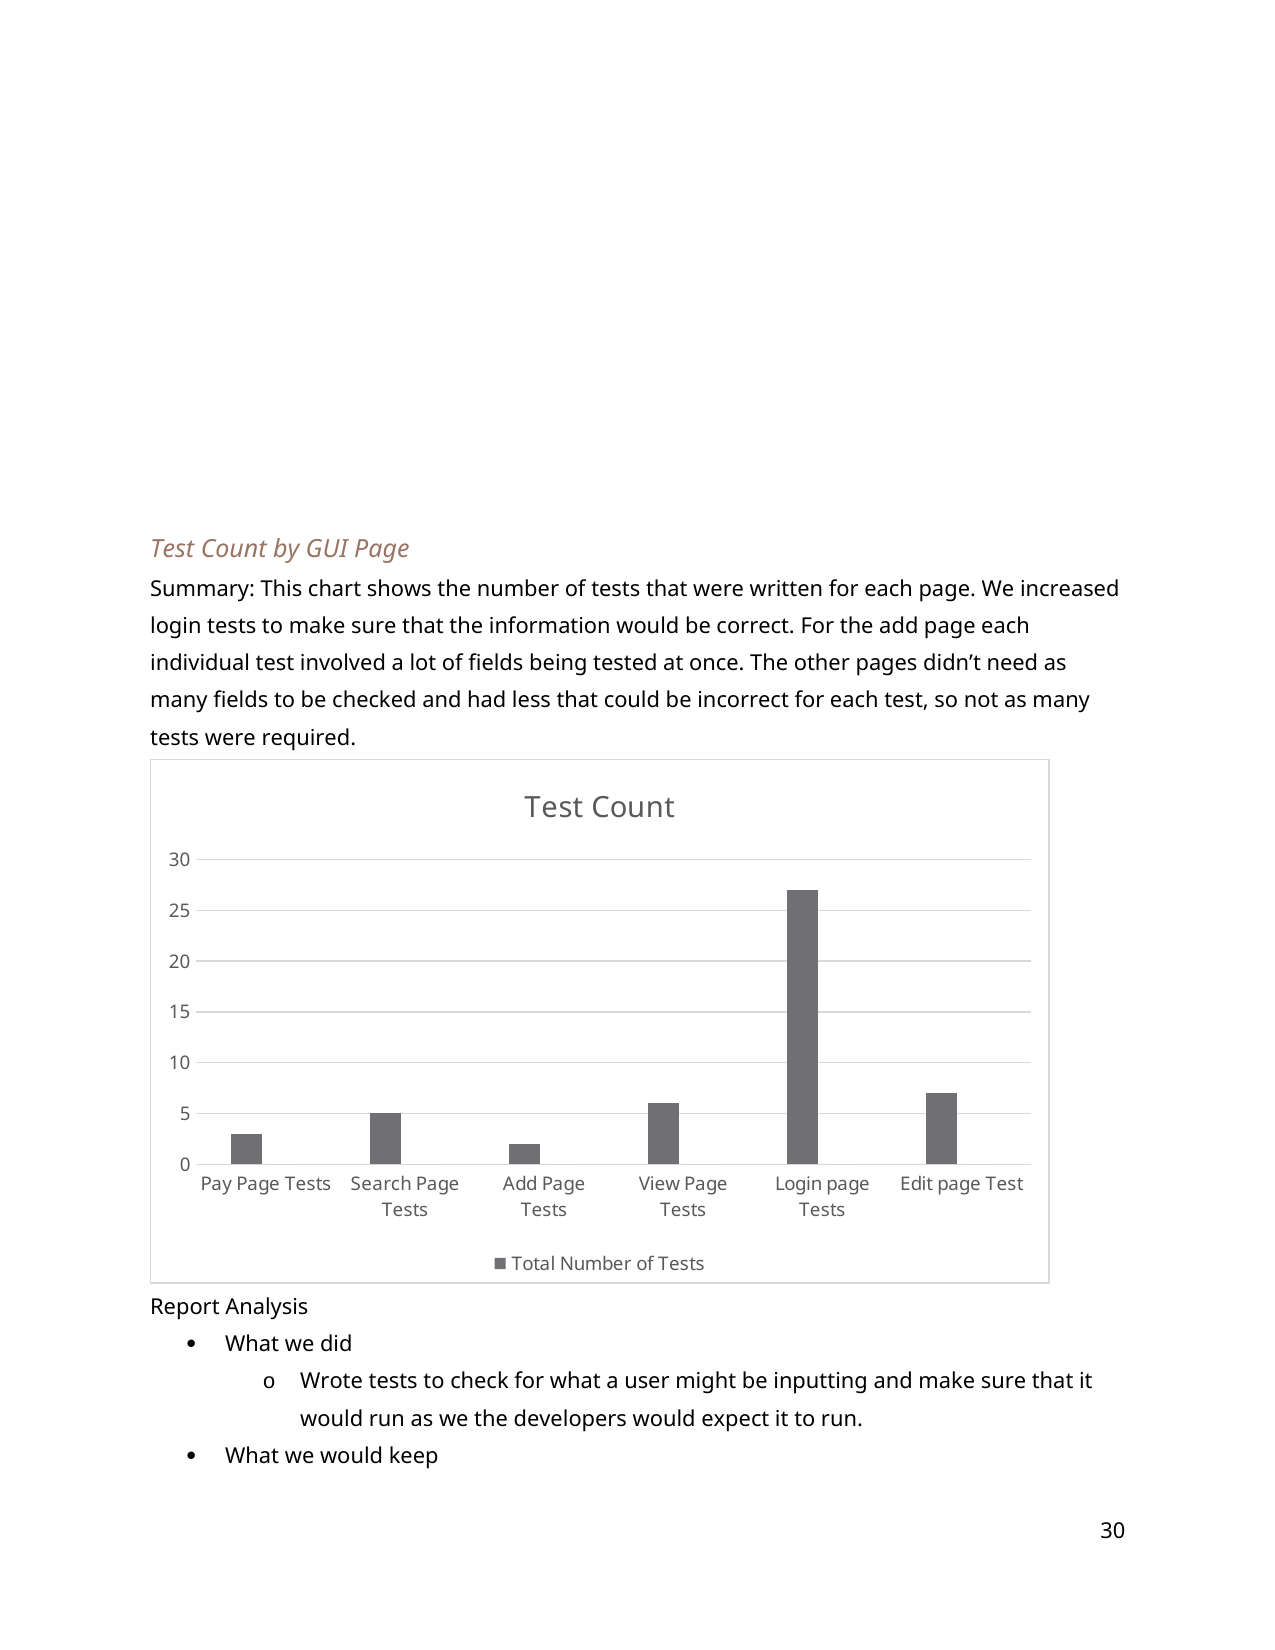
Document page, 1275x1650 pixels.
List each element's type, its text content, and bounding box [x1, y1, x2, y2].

text Report Analysis [150, 1291, 1125, 1321]
subtitle Test Count by GUI Page [150, 530, 1125, 564]
text Summary: This chart shows the number of tests that were written for each page. We increased login tests to make sure that the information would be correct. For the add page each individual test involved a lot of fields being tested at once. The other pages didn’t need as many fields to be checked and had less that could be incorrect for each test, so not as many tests were required. [150, 573, 1125, 751]
list Wrote tests to check for what a user might be inputting and make sure that it would run as we the developers would expect it to run. [262, 1365, 1125, 1433]
list What we would keep [187, 1440, 1125, 1470]
list What we did [187, 1328, 1125, 1358]
